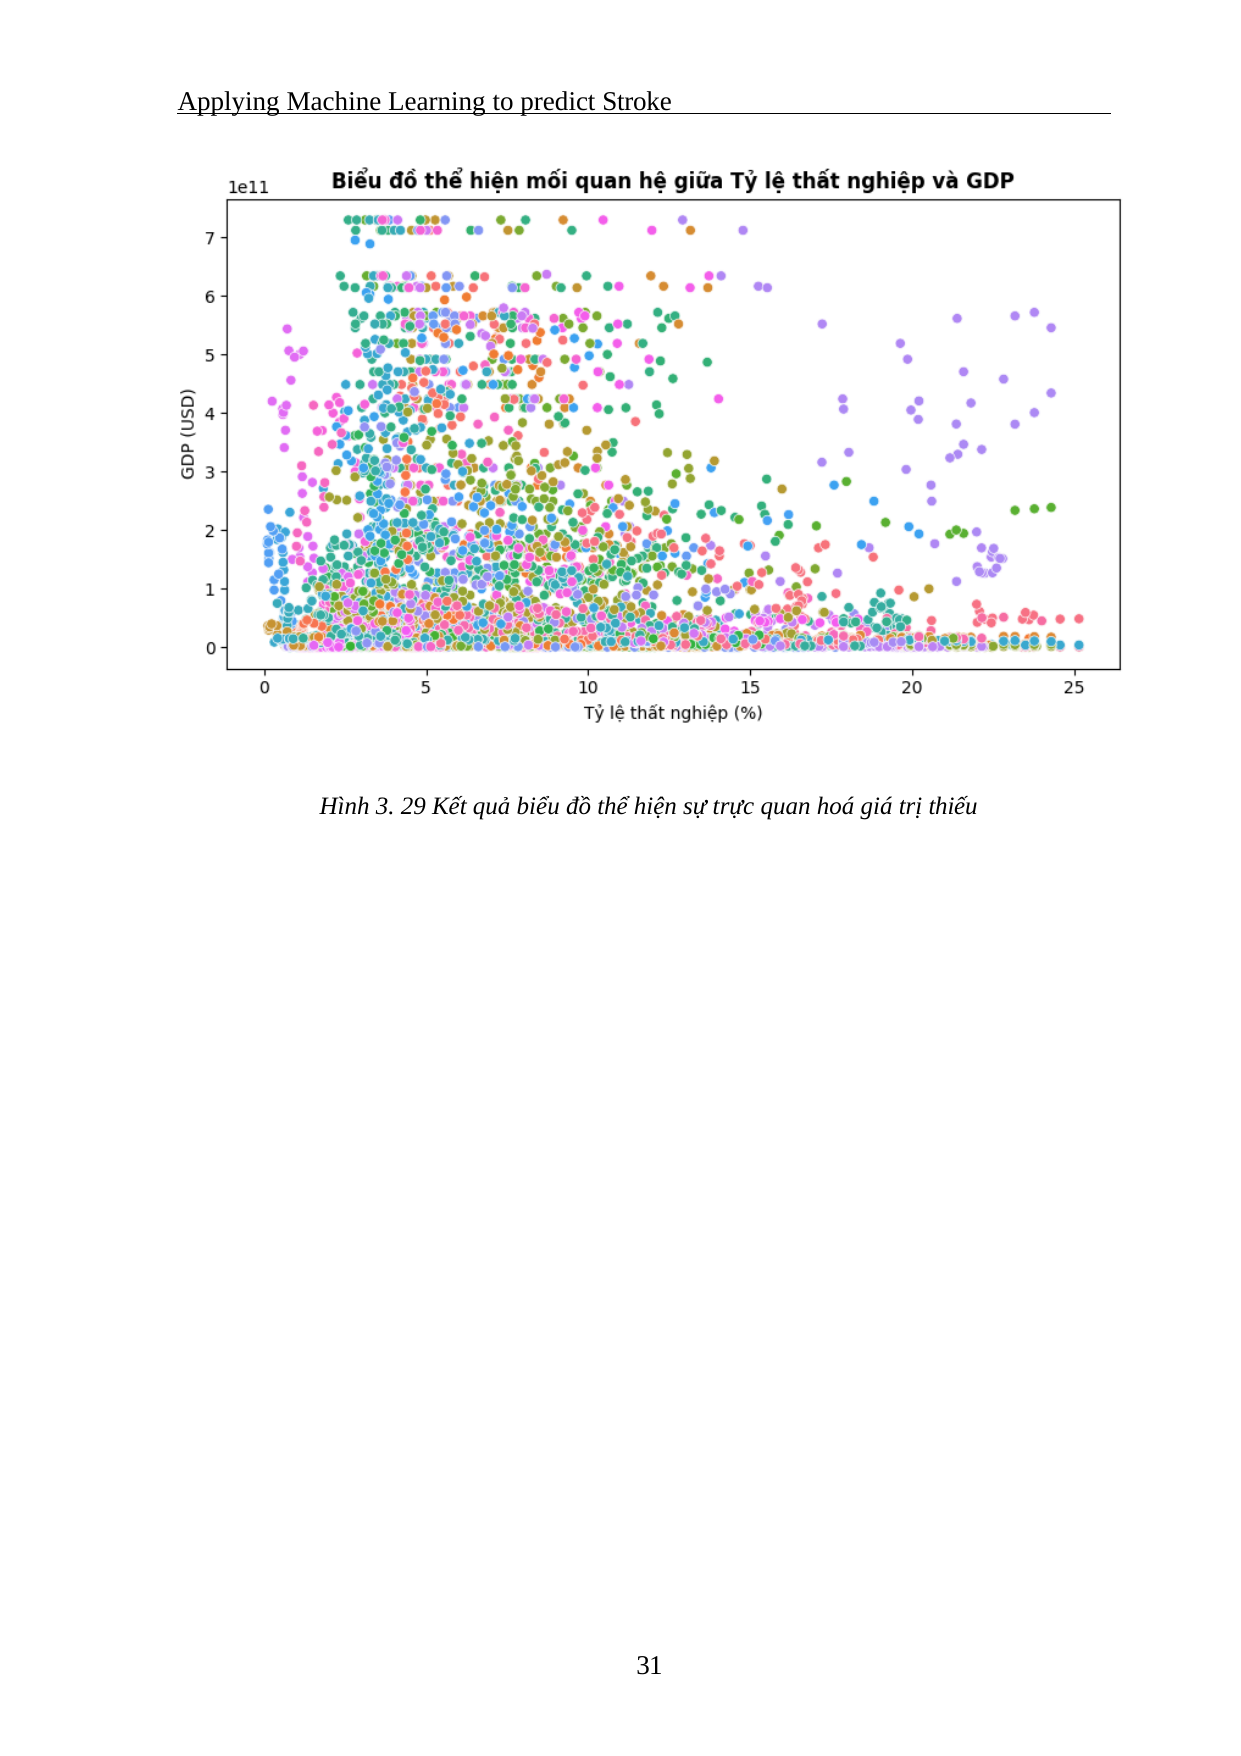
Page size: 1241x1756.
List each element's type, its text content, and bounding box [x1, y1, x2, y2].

text Hình 3. 29 Kết quả biểu đồ thể hiện sự trực quan hoá giá trị thiếu [162, 791, 1137, 820]
picture [162, 131, 1138, 741]
